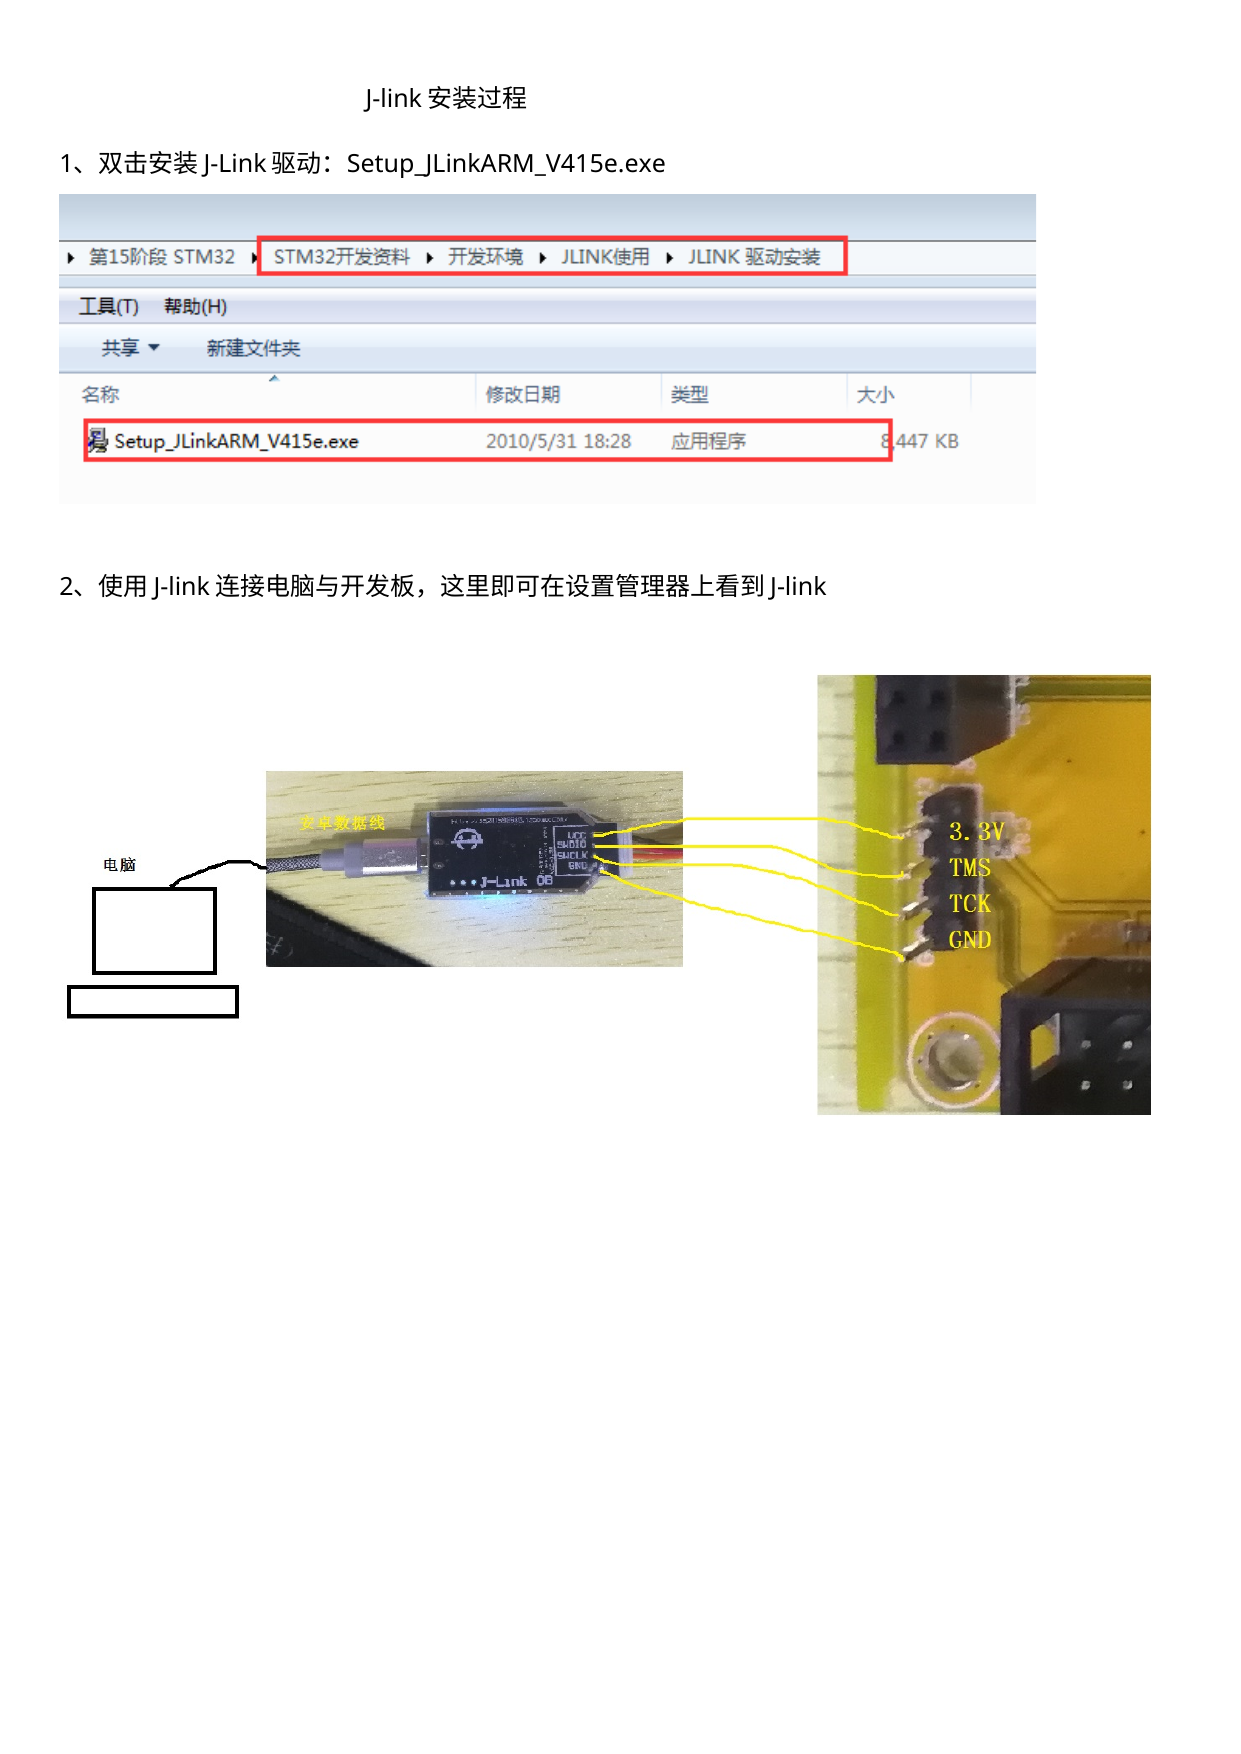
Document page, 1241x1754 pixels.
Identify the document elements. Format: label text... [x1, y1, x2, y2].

list link安装过程 [322, 64, 1181, 129]
list 双击安装J-Link驱动：Setup_JLinkARM_V415e.exe [59, 129, 1181, 194]
list 使用J-link连接电脑与开发板，这里即可在设置管理器上看到J-link [59, 552, 1181, 617]
picture [59, 617, 1153, 1117]
picture [59, 194, 1037, 504]
